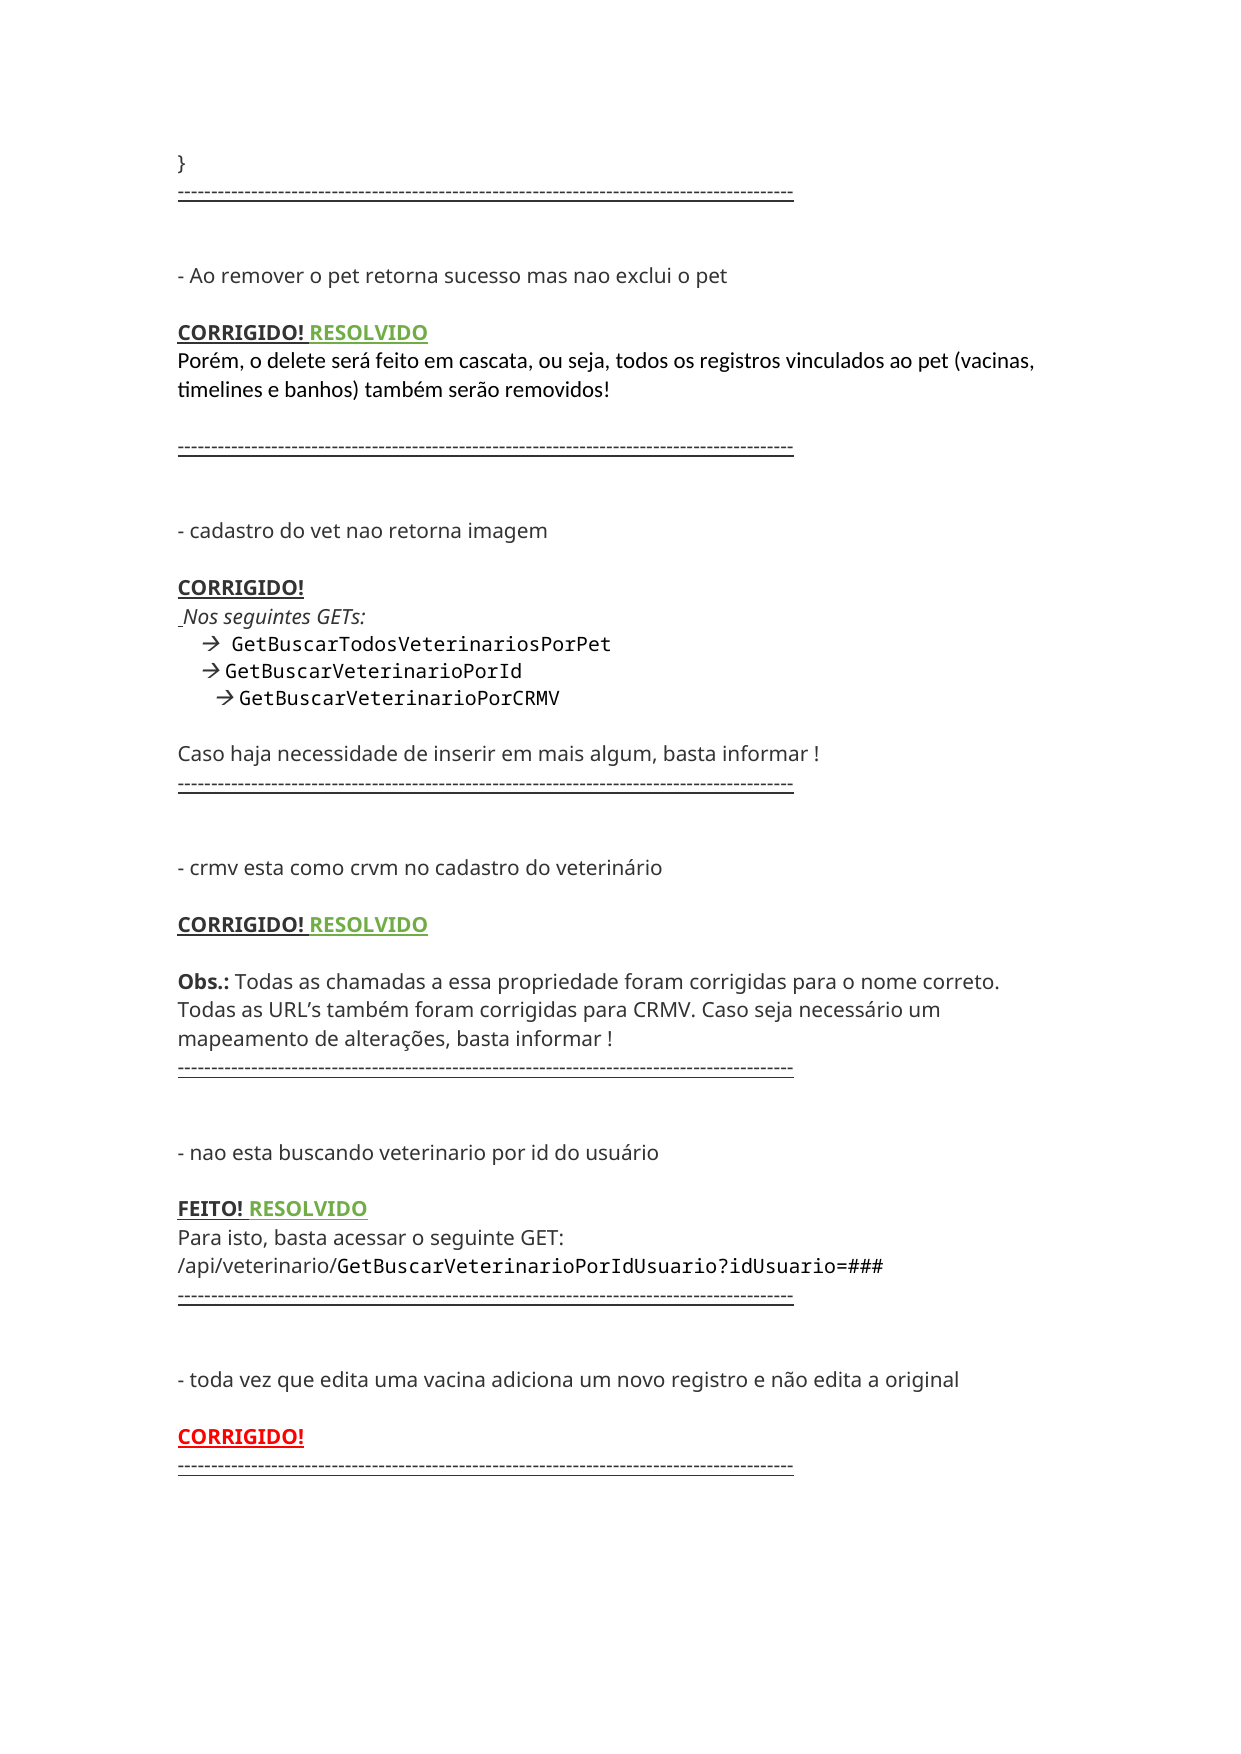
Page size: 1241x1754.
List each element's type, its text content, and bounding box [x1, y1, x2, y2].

text GetBuscarTodosVeterinariosPorPet [177, 630, 1063, 657]
text CORRIGIDO! [177, 573, 1063, 602]
text Caso haja necessidade de inserir em mais algum, basta informar ! [177, 739, 1063, 768]
text } [177, 148, 1063, 176]
text -------------------------------------------------------------------------------------------- [177, 1052, 1063, 1081]
text -------------------------------------------------------------------------------------------- [177, 1451, 1063, 1479]
text GetBuscarVeterinarioPorCRMV [177, 684, 1063, 711]
text CORRIGIDO! [177, 1422, 1063, 1451]
text CORRIGIDO! RESOLVIDO [177, 910, 1063, 939]
text CORRIGIDO! RESOLVIDO [177, 318, 1063, 347]
text -------------------------------------------------------------------------------------------- [177, 768, 1063, 796]
text Para isto, basta acessar o seguinte GET: [177, 1223, 1063, 1251]
text Porém, o delete será feito em cascata, ou seja, todos os registros vinculados ao pet (vacinas, timelines e banhos) também serão removidos! [177, 347, 1063, 403]
text -------------------------------------------------------------------------------------------- [177, 176, 1063, 204]
text GetBuscarVeterinarioPorId [177, 657, 1063, 684]
text - crmv esta como crvm no cadastro do veterinário [177, 853, 1063, 882]
text Obs.: Todas as chamadas a essa propriedade foram corrigidas para o nome correto. Todas as URL’s também foram corrigidas para CRMV. Caso seja necessário um mapeamento de alterações, basta informar ! [177, 967, 1063, 1052]
text /api/veterinario/GetBuscarVeterinarioPorIdUsuario?idUsuario=### [177, 1251, 1063, 1280]
text - toda vez que edita uma vacina adiciona um novo registro e não edita a original [177, 1365, 1063, 1394]
text - nao esta buscando veterinario por id do usuário [177, 1138, 1063, 1166]
text FEITO! RESOLVIDO [177, 1194, 1063, 1223]
text -------------------------------------------------------------------------------------------- [177, 1280, 1063, 1308]
text - cadastro do vet nao retorna imagem [177, 516, 1063, 545]
text -------------------------------------------------------------------------------------------- [177, 431, 1063, 459]
text - Ao remover o pet retorna sucesso mas nao exclui o pet [177, 261, 1063, 290]
text Nos seguintes GETs: [177, 602, 1063, 630]
